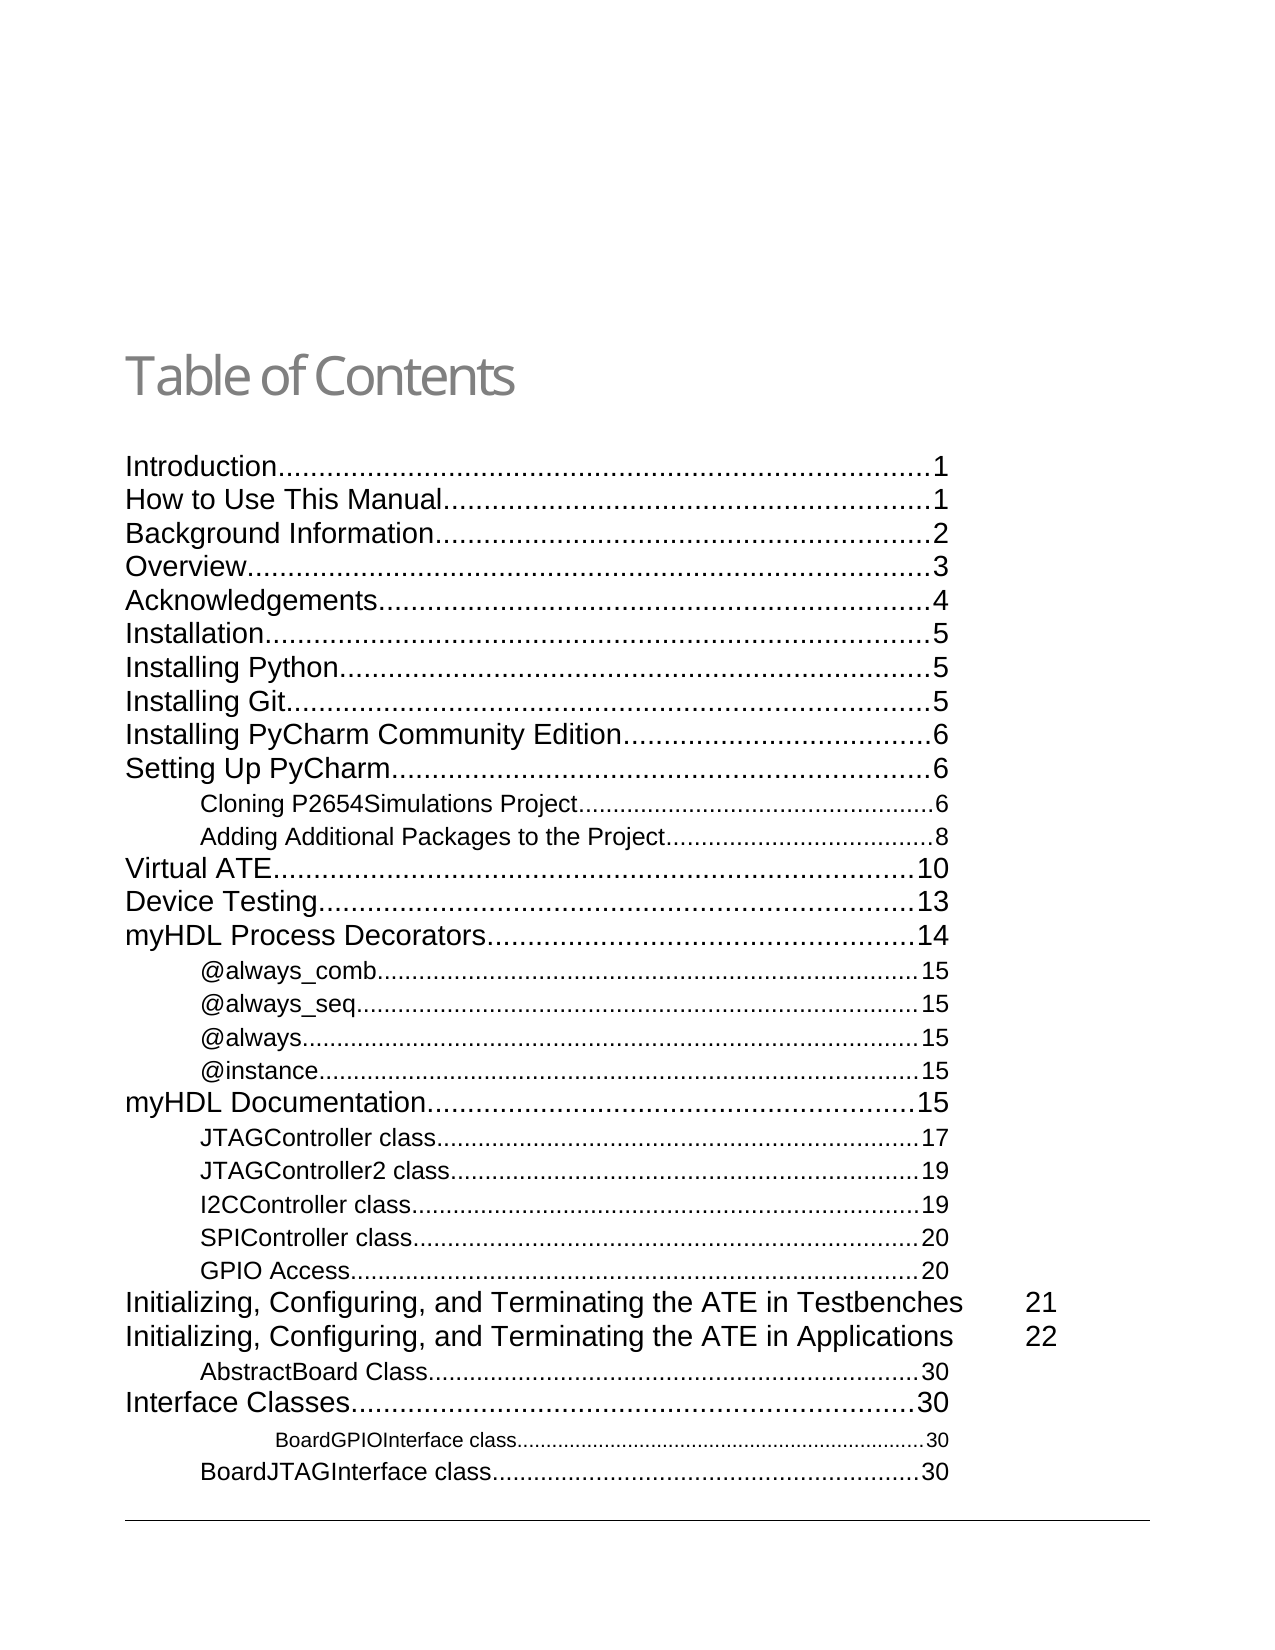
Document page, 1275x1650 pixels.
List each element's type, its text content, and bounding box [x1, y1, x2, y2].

text Overview 3 [125, 549, 1150, 583]
text I2CController class 19 [200, 1185, 1150, 1218]
text Background Information 2 [125, 516, 1150, 549]
text myHDL Process Decorators 14 [125, 918, 1150, 951]
text JTAGController class 17 [200, 1118, 1150, 1152]
text Adding Additional Packages to the Project 8 [200, 817, 1150, 851]
text Initializing, Configuring, and Terminating the ATE in Testbenches 21 [125, 1285, 1150, 1318]
text BoardJTAGInterface class 30 [200, 1452, 1150, 1486]
text Virtual ATE 10 [125, 851, 1150, 884]
text Interface Classes 30 [125, 1385, 1150, 1419]
text Table of Contents [125, 337, 1150, 411]
text Installing PyCharm Community Edition 6 [125, 717, 1150, 751]
text Installing Python 5 [125, 650, 1150, 683]
text JTAGController2 class 19 [200, 1152, 1150, 1185]
text Acknowledgements 4 [125, 583, 1150, 616]
text Introduction 1 [125, 449, 1150, 482]
text AbstractBoard Class 30 [200, 1352, 1150, 1385]
text SPIController class 20 [200, 1218, 1150, 1252]
text myHDL Documentation 15 [125, 1085, 1150, 1118]
text @always_seq 15 [200, 985, 1150, 1018]
text @always 15 [200, 1018, 1150, 1051]
text Installing Git 5 [125, 683, 1150, 717]
text @always_comb 15 [200, 951, 1150, 985]
text Setting Up PyCharm 6 [125, 751, 1150, 784]
text Device Testing 13 [125, 884, 1150, 918]
text BoardGPIOInterface class 30 [275, 1419, 1150, 1452]
text Cloning P2654Simulations Project 6 [200, 784, 1150, 817]
text GPIO Access 20 [200, 1252, 1150, 1285]
text How to Use This Manual 1 [125, 482, 1150, 516]
text Installation 5 [125, 616, 1150, 650]
text @instance 15 [200, 1051, 1150, 1085]
text Initializing, Configuring, and Terminating the ATE in Applications 22 [125, 1318, 1150, 1352]
